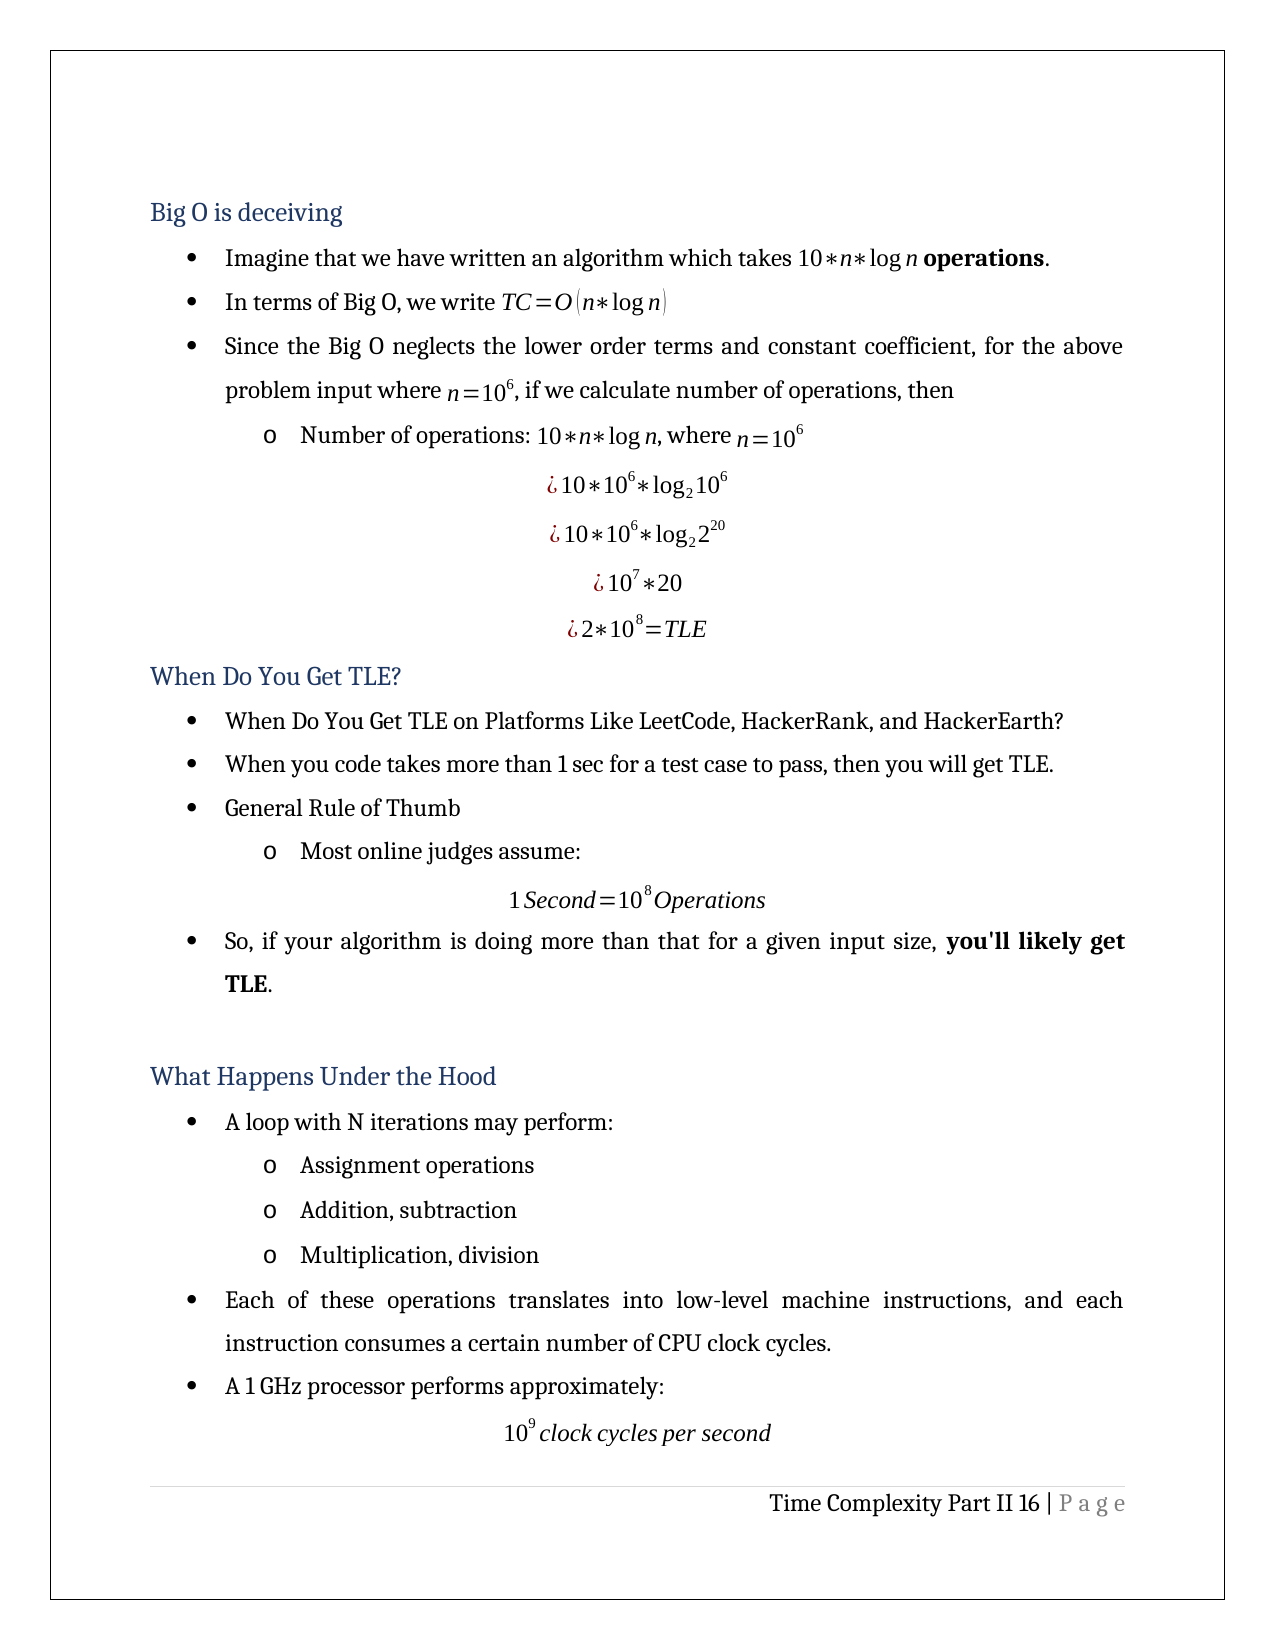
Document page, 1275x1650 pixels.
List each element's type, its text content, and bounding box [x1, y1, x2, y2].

subtitle When Do You Get TLE? [150, 661, 1125, 692]
list A loop with N iterations may perform: [187, 1107, 1125, 1136]
list In terms of Big O, we write [187, 287, 1125, 318]
list Number of operations: , where [262, 421, 1125, 452]
list When you code takes more than 1 sec for a test case to pass, then you will get TLE. [187, 750, 1125, 779]
list Since the Big O neglects the lower order terms and constant coefficient, for the above problem input where , if we calculate number of operations, then [187, 332, 1125, 406]
list Multiplication, division [262, 1241, 1125, 1271]
list Each of these operations translates into low-level machine instructions, and each instruction consumes a certain number of CPU clock cycles. [187, 1286, 1125, 1357]
list Most online judges assume: [262, 837, 1125, 867]
list When Do You Get TLE on Platforms Like LeetCode, HackerRank, and HackerEarth? [187, 707, 1125, 736]
list A 1 GHz processor performs approximately: [187, 1372, 1125, 1401]
list General Rule of Thumb [187, 793, 1125, 822]
list Addition, subtraction [262, 1196, 1125, 1226]
list Imagine that we have written an algorithm which takes operations. [187, 244, 1125, 273]
subtitle What Happens Under the Hood [150, 1061, 1125, 1092]
list Assignment operations [262, 1151, 1125, 1181]
subtitle Big O is deceiving [150, 197, 1125, 228]
list So, if your algorithm is doing more than that for a given input size, you'll likely get TLE. [187, 927, 1125, 999]
